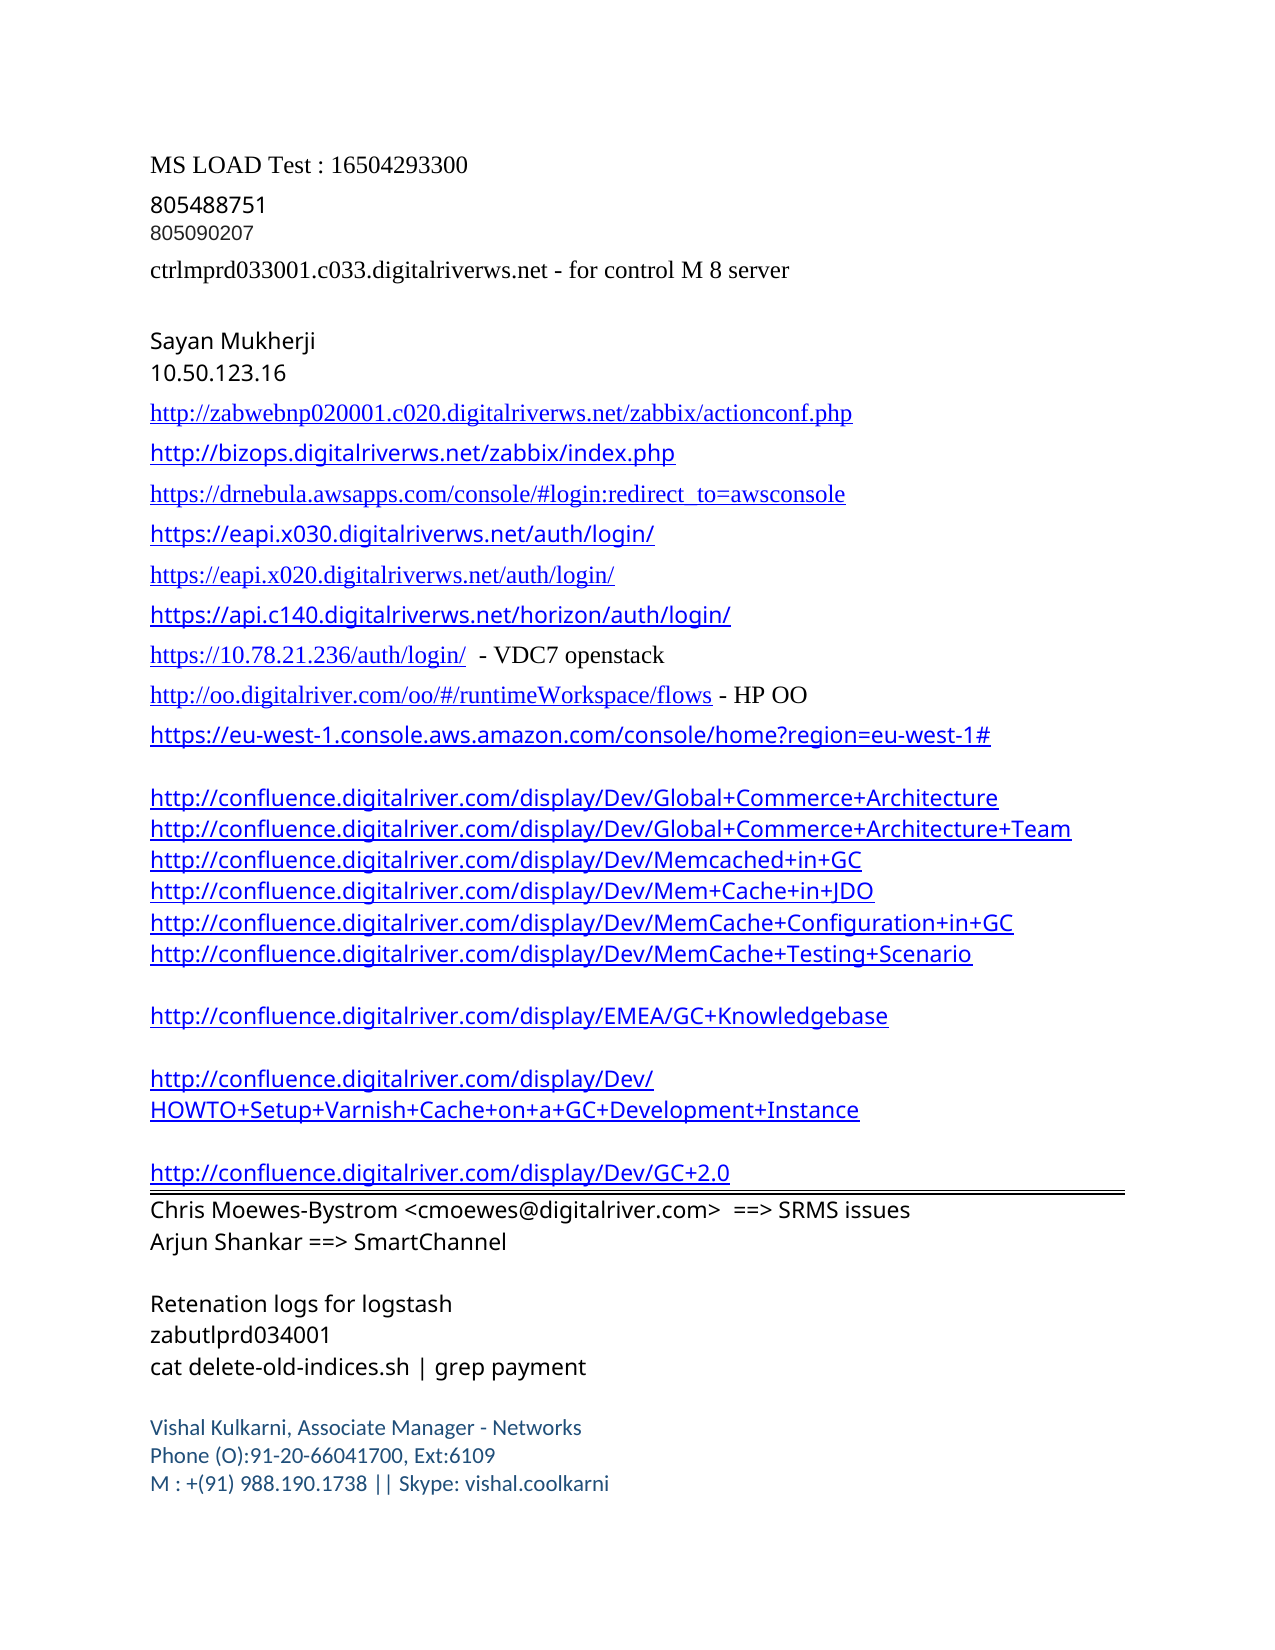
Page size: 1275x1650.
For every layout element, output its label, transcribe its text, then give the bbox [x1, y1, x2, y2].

text http://bizops.digitalriverws.net/zabbix/index.php [150, 437, 1125, 468]
text http://confluence.digitalriver.com/display/Dev/Global+Commerce+Architecture [150, 781, 1125, 813]
text http://confluence.digitalriver.com/display/Dev/MemCache+Testing+Scenario [150, 938, 1125, 969]
text Retenation logs for logstash [150, 1288, 1125, 1319]
text https://api.c140.digitalriverws.net/horizon/auth/login/ [150, 599, 1125, 630]
text 805488751 [150, 189, 1125, 220]
text https://10.78.21.236/auth/login/ - VDC7 openstack [150, 641, 1125, 669]
text http://confluence.digitalriver.com/display/Dev/HOWTO+Setup+Varnish+Cache+on+a+GC+Development+Instance [150, 1063, 1125, 1125]
text Arjun Shankar ==> SmartChannel [150, 1226, 1125, 1257]
text MS LOAD Test : 16504293300 [150, 150, 1125, 179]
text http://confluence.digitalriver.com/display/Dev/GC+2.0 [150, 1156, 1125, 1190]
text Phone (O):91-20-66041700, Ext:6109 [150, 1441, 1125, 1469]
text http://confluence.digitalriver.com/display/Dev/Mem+Cache+in+JDO [150, 875, 1125, 906]
text 805090207 [150, 220, 1125, 244]
text Sayan Mukherji [150, 325, 1125, 356]
text http://confluence.digitalriver.com/display/Dev/Memcached+in+GC [150, 844, 1125, 875]
text M : +(91) 988.190.1738 || Skype: vishal.coolkarni [150, 1469, 1125, 1497]
text http://zabwebnp020001.c020.digitalriverws.net/zabbix/actionconf.php [150, 398, 1125, 427]
text zabutlprd034001 [150, 1319, 1125, 1351]
text Vishal Kulkarni, Associate Manager - Networks [150, 1413, 1125, 1441]
text https://eu-west-1.console.aws.amazon.com/console/home?region=eu-west-1# [150, 719, 1125, 750]
text Chris Moewes-Bystrom <cmoewes@digitalriver.com> ==> SRMS issues [150, 1195, 1125, 1226]
text 10.50.123.16 [150, 356, 1125, 388]
text https://eapi.x020.digitalriverws.net/auth/login/ [150, 560, 1125, 588]
text http://oo.digitalriver.com/oo/#/runtimeWorkspace/flows - HP OO [150, 680, 1125, 708]
text http://confluence.digitalriver.com/display/Dev/Global+Commerce+Architecture+Team [150, 813, 1125, 844]
text ctrlmprd033001.c033.digitalriverws.net - for control M 8 server [150, 255, 1125, 283]
text cat delete-old-indices.sh | grep payment [150, 1351, 1125, 1382]
text http://confluence.digitalriver.com/display/EMEA/GC+Knowledgebase [150, 1000, 1125, 1031]
text https://eapi.x030.digitalriverws.net/auth/login/ [150, 518, 1125, 549]
text http://confluence.digitalriver.com/display/Dev/MemCache+Configuration+in+GC [150, 906, 1125, 938]
text https://drnebula.awsapps.com/console/#login:redirect_to=awsconsole [150, 479, 1125, 508]
